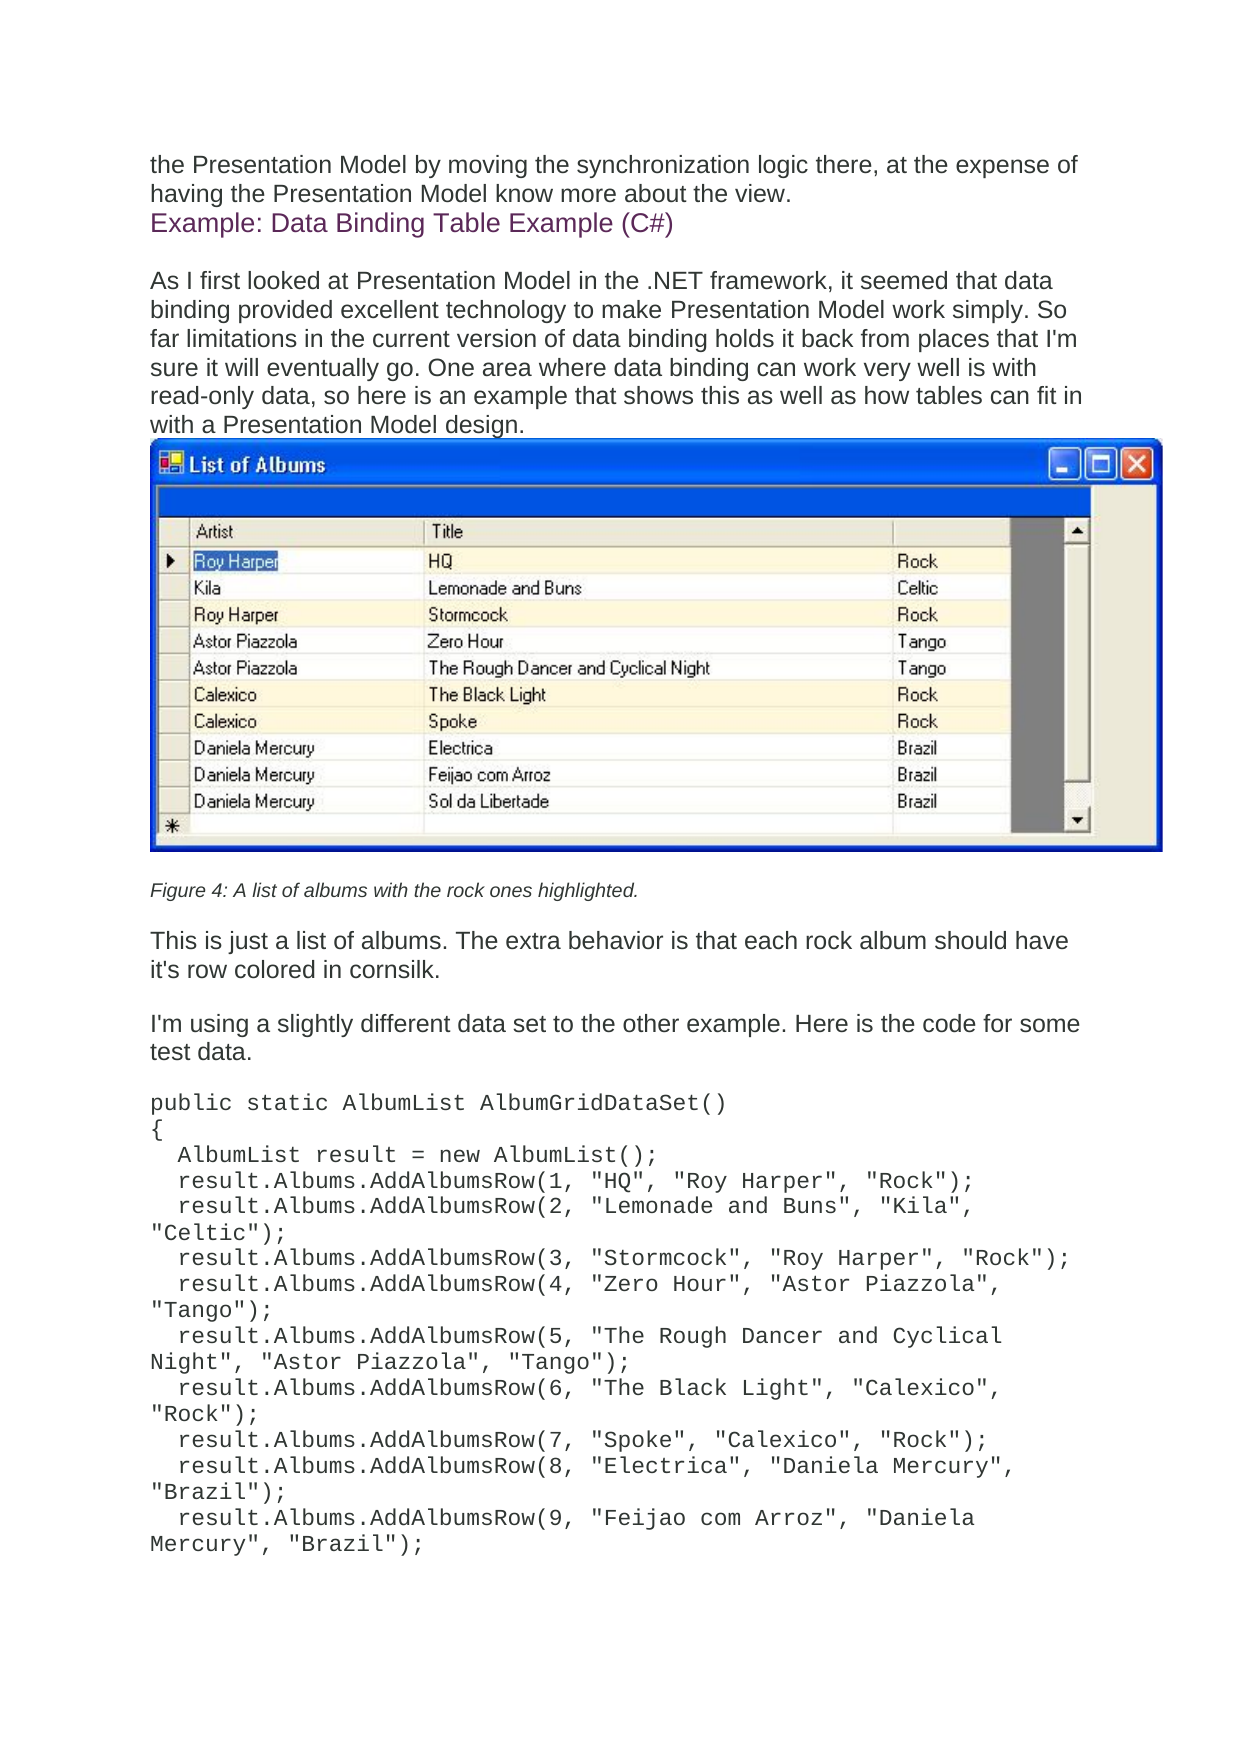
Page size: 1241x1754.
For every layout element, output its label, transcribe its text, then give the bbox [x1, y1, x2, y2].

text result.Albums.AddAlbumsRow(6, "The Black Light", "Calexico", "Rock"); [150, 1376, 1090, 1428]
text result.Albums.AddAlbumsRow(1, "HQ", "Roy Harper", "Rock"); [150, 1169, 1090, 1195]
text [150, 150, 1090, 207]
text result.Albums.AddAlbumsRow(5, "The Rough Dancer and Cyclical Night", "Astor Piazzola", "Tango"); [150, 1324, 1090, 1376]
text result.Albums.AddAlbumsRow(2, "Lemonade and Buns", "Kila", "Celtic"); [150, 1195, 1090, 1247]
text result.Albums.AddAlbumsRow(4, "Zero Hour", "Astor Piazzola", "Tango"); [150, 1273, 1090, 1324]
text result.Albums.AddAlbumsRow(8, "Electrica", "Daniela Mercury", "Brazil"); [150, 1454, 1090, 1506]
text result.Albums.AddAlbumsRow(3, "Stormcock", "Roy Harper", "Rock"); [150, 1247, 1090, 1273]
text { [150, 1117, 1090, 1143]
text As I first looked at Presentation Model in the .NET framework, it seemed that data binding provided excellent technology to make Presentation Model work simply. So far limitations in the current version of data binding holds it back from places that I'm sure it will eventually go. One area where data binding can work very well is with read-only data, so here is an example that shows this as well as how tables can fit in with a Presentation Model design. [150, 266, 1090, 438]
text public static AlbumList AlbumGridDataSet() [150, 1091, 1090, 1117]
text result.Albums.AddAlbumsRow(7, "Spoke", "Calexico", "Rock"); [150, 1428, 1090, 1454]
text I'm using a slightly different data set to the other example. Here is the code for some test data. [150, 1009, 1090, 1066]
picture [150, 438, 1163, 852]
text result.Albums.AddAlbumsRow(9, "Feijao com Arroz", "Daniela Mercury", "Brazil"); [150, 1506, 1090, 1558]
subtitle Example: Data Binding Table Example (C#) [150, 207, 1090, 239]
text Figure 4: A list of albums with the rock ones highlighted. [150, 878, 1090, 901]
text AlbumList result = new AlbumList(); [150, 1143, 1090, 1169]
text This is just a list of albums. The extra behavior is that each rock album should have it's row colored in cornsilk. [150, 926, 1090, 984]
